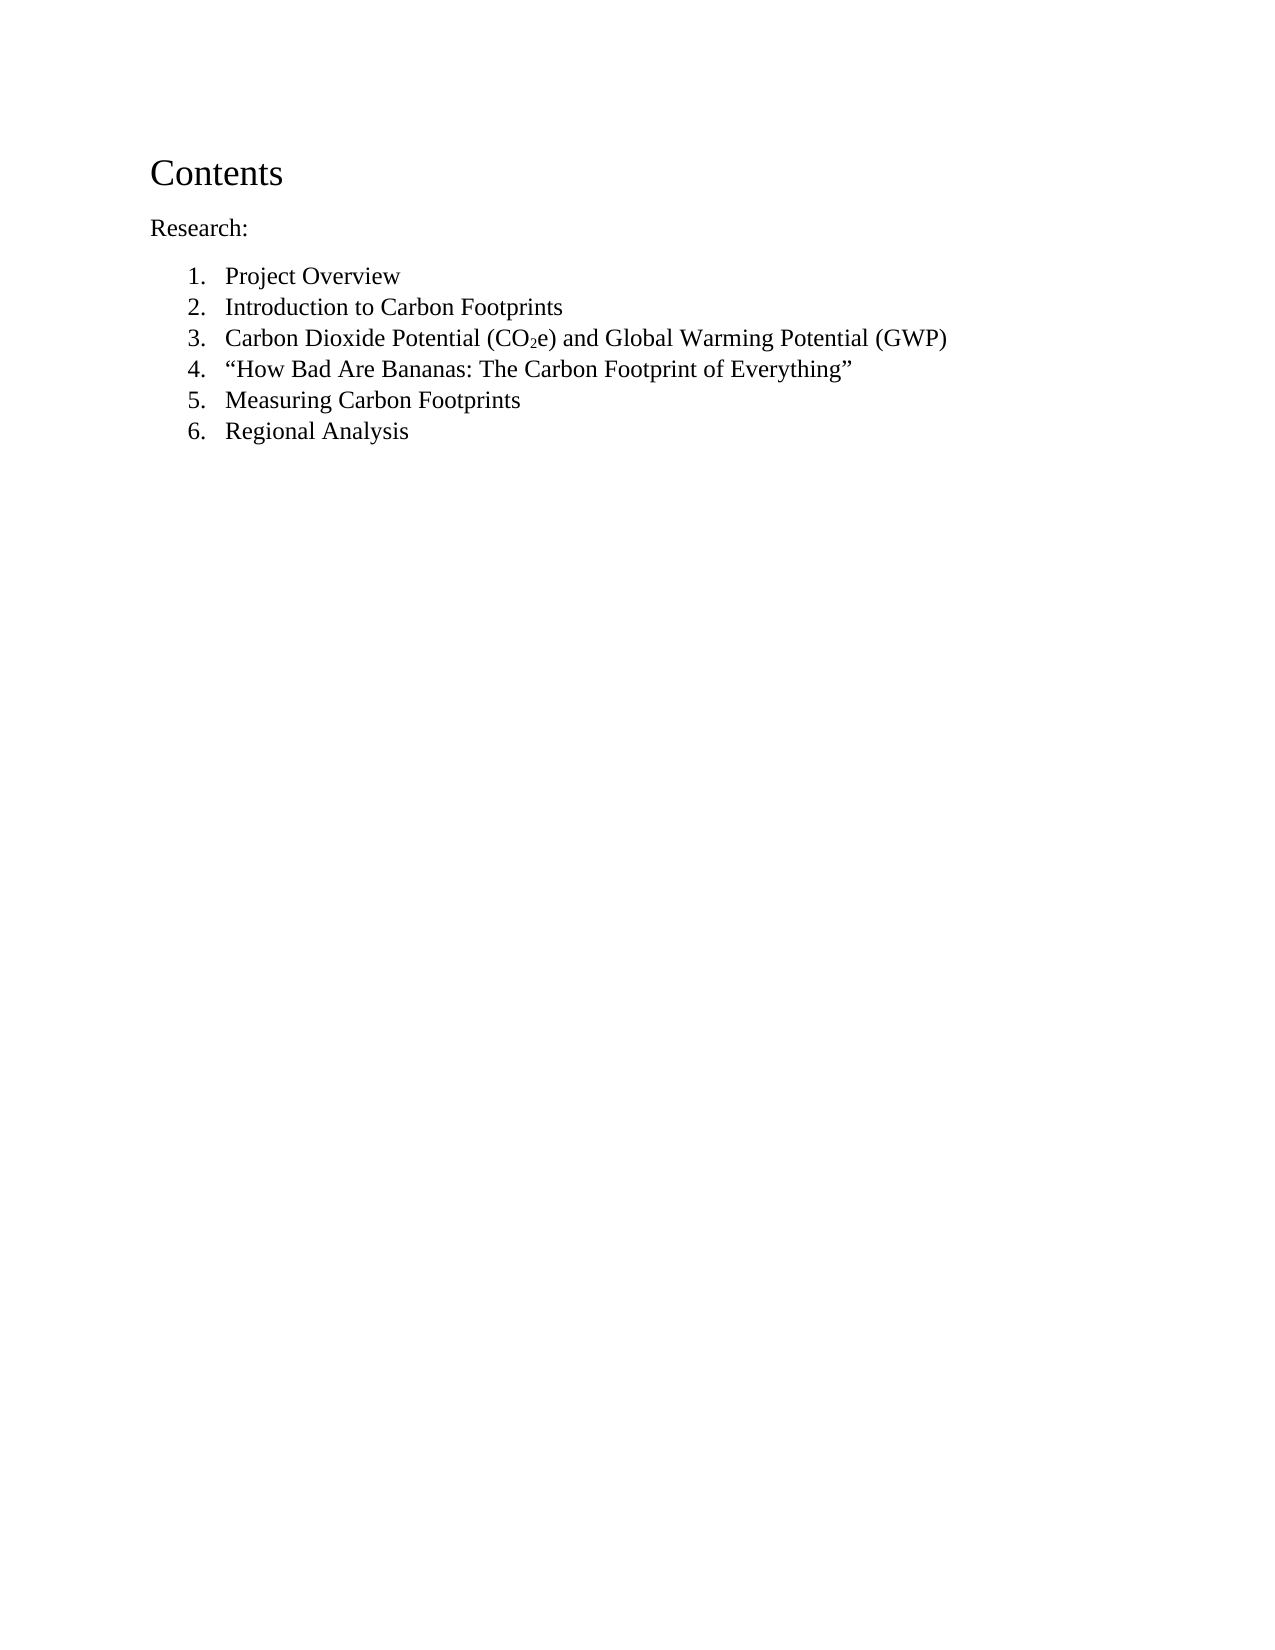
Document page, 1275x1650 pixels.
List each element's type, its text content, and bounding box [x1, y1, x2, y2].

list Measuring Carbon Footprints [187, 385, 1125, 414]
list Regional Analysis [187, 416, 1125, 445]
list Carbon Dioxide Potential (CO2e) and Global Warming Potential (GWP) [187, 323, 1125, 352]
text Research: [150, 213, 1125, 242]
list “How Bad Are Bananas: The Carbon Footprint of Everything” [187, 354, 1125, 383]
list Project Overview [187, 261, 1125, 290]
list Introduction to Carbon Footprints [187, 292, 1125, 321]
text Contents [150, 150, 1125, 193]
